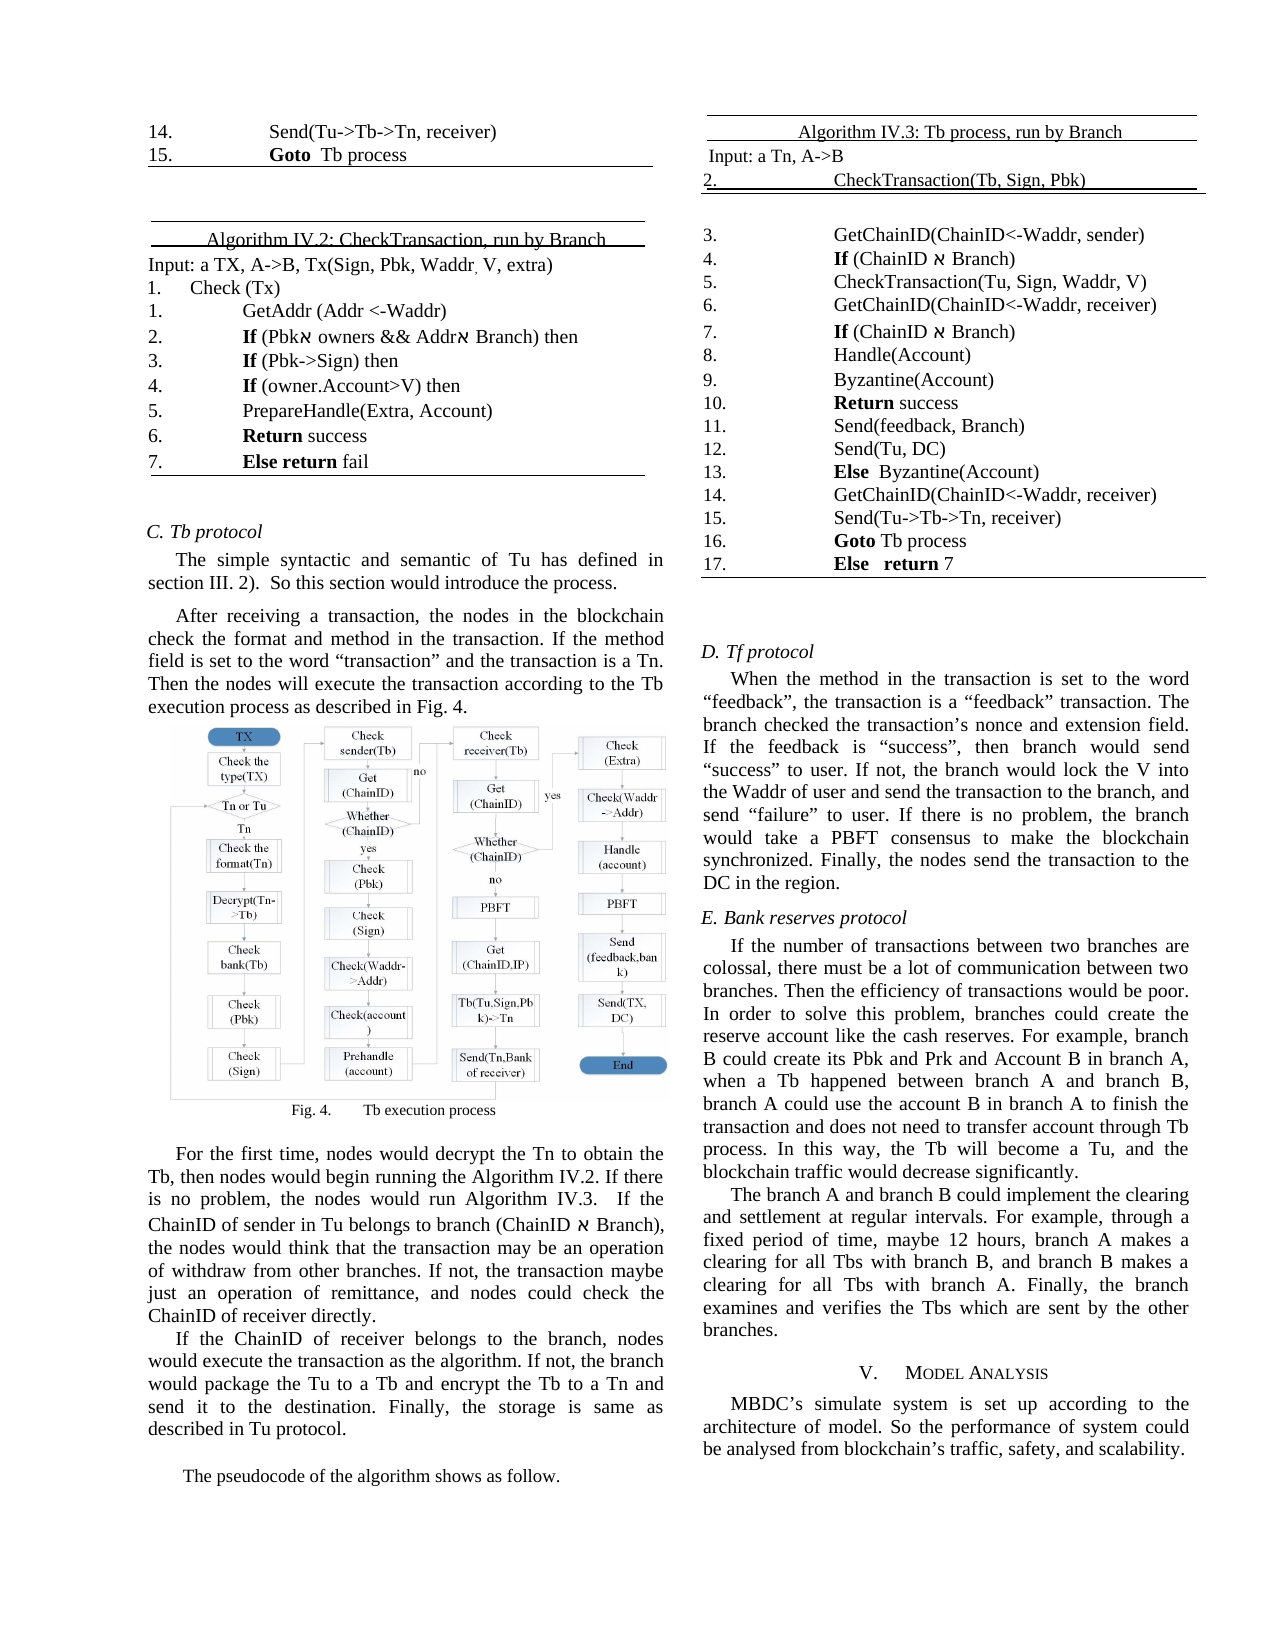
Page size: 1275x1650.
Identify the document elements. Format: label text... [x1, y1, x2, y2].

text The pseudocode of the algorithm shows as follow. [183, 1465, 668, 1487]
list Send(Tu->Tb->Tn, receiver) [148, 121, 665, 143]
list GetChainID(ChainID<-Waddr, receiver) [703, 483, 1219, 506]
list CheckTransaction(Tu, Sign, Waddr, V) [703, 271, 1219, 293]
list Else Byzantine(Account) [703, 461, 1219, 483]
list GetChainID(ChainID<-Waddr, sender) [703, 224, 1219, 246]
text The simple syntactic and semantic of Tu has defined in section III. 2). So this section would introduce the process. [148, 548, 665, 593]
list Goto Tb process [148, 143, 665, 166]
text For the first time, nodes would decrypt the Tn to obtain the Tb, then nodes would begin running the Algorithm IV.2. If there is no problem, the nodes would run Algorithm IV.3. If the ChainID of sender in Tu belongs to branch (ChainID א Branch), the nodes would think that the transaction may be an operation of withdraw from other branches. If not, the transaction maybe just an operation of remittance, and nodes could check the ChainID of receiver directly. [148, 1142, 665, 1327]
text After receiving a transaction, the nodes in the blockchain check the format and method in the transaction. If the method field is set to the word “transaction” and the transaction is a Tn. Then the nodes will execute the transaction according to the Tb execution process as described in Fig. 4. [148, 604, 665, 717]
text Input: a Tn, A->B [708, 145, 1223, 167]
list GetChainID(ChainID<-Waddr, receiver) [703, 294, 1219, 316]
text The branch A and branch B could implement the clearing and settlement at regular intervals. For example, through a fixed period of time, maybe 12 hours, branch A makes a clearing for all Tbs with branch B, and branch B makes a clearing for all Tbs with branch A. Finally, the branch examines and verifies the Tbs which are sent by the other branches. [703, 1183, 1190, 1341]
subtitle Fig. 4. Tb execution process [147, 1101, 668, 1119]
list Byzantine(Account) [703, 369, 1219, 391]
list Return success [703, 392, 1219, 414]
subtitle V. MODEL ANALYSIS [701, 1361, 1223, 1384]
list If (Pbk->Sign) then [148, 349, 665, 372]
list If (ChainID א Branch) [703, 319, 1219, 343]
list If (owner.Account>V) then [148, 374, 665, 397]
list Send(feedback, Branch) [703, 415, 1219, 437]
text Input: a TX, A->B, Tx(Sign, Pbk, Waddr, V, extra) [148, 254, 665, 276]
list GetAddr (Addr <-Waddr) [148, 300, 665, 322]
list CheckTransaction(Tb, Sign, Pbk) [703, 169, 1219, 191]
list Return success [148, 425, 665, 447]
list Send(Tu, DC) [703, 438, 1219, 460]
text 1. Check (Tx) [147, 277, 668, 299]
subtitle C. Tb protocol [146, 520, 668, 543]
list If (ChainID א Branch) [703, 247, 1219, 270]
subtitle E. Bank reserves protocol [701, 906, 1223, 929]
text MBDC’s simulate system is set up according to the architecture of model. So the performance of system could be analysed from blockchain’s traffic, safety, and scalability. [703, 1392, 1190, 1460]
list If (Pbkא owners && Addrא Branch) then [148, 325, 665, 349]
list Else return 7 [703, 552, 1219, 575]
text Algorithm IV.2: CheckTransaction, run by Branch [147, 228, 666, 251]
text When the method in the transaction is set to the word “feedback”, the transaction is a “feedback” transaction. The branch checked the transaction’s nonce and extension field. If the feedback is “success”, then branch would send “success” to user. If not, the branch would lock the V into the Waddr of user and send the transaction to the branch, and send “failure” to user. If there is no problem, the branch would take a PBFT consensus to make the blockchain synchronized. Finally, the nodes send the transaction to the DC in the region. [703, 668, 1190, 894]
list Send(Tu->Tb->Tn, receiver) [703, 506, 1219, 529]
text If the ChainID of receiver belongs to the branch, nodes would execute the transaction as the algorithm. If not, the branch would package the Tu to a Tb and encrypt the Tb to a Tn and send it to the destination. Finally, the storage is same as described in Tu protocol. [148, 1327, 665, 1440]
subtitle D. Tf protocol [701, 639, 1223, 662]
list Goto Tb process [703, 529, 1219, 552]
list PrepareHandle(Extra, Account) [148, 400, 665, 422]
picture [170, 724, 669, 1100]
list Else return fail [148, 450, 665, 473]
text If the number of transactions between two branches are colossal, there must be a lot of communication between two branches. Then the efficiency of transactions would be poor. In order to solve this problem, branches could create the reserve account like the cash reserves. For example, branch B could create its Pbk and Prk and Account B in branch A, when a Tb happened between branch A and branch B, branch A could use the account B in branch A to finish the transaction and does not need to transfer account through Tb process. In this way, the Tb will become a Tu, and the blockchain traffic would decrease significantly. [703, 934, 1190, 1183]
list Handle(Account) [703, 343, 1219, 366]
text Algorithm IV.3: Tb process, run by Branch [701, 121, 1219, 142]
